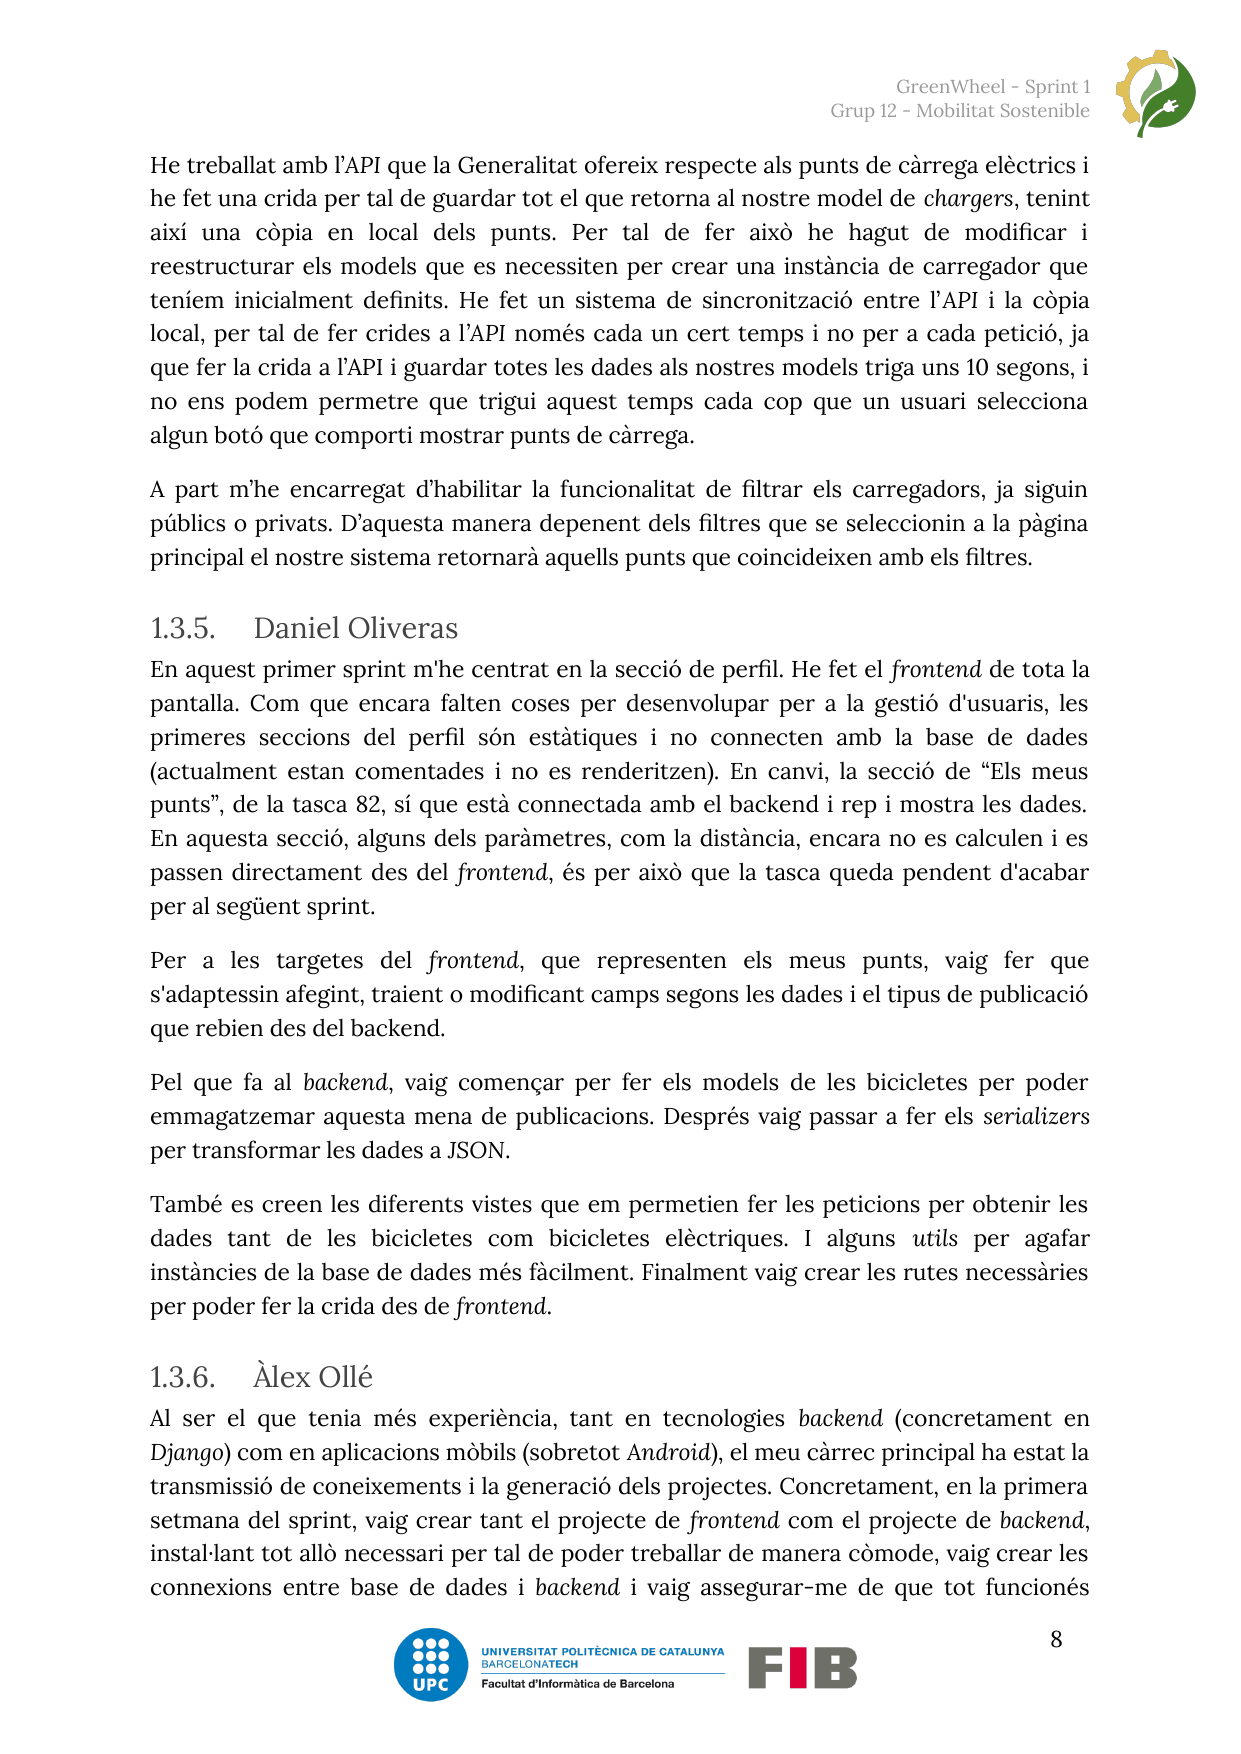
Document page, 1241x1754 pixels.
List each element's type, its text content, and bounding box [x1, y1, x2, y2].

subtitle Daniel Oliveras [216, 609, 1090, 646]
subtitle Àlex Ollé [216, 1358, 1090, 1395]
text En aquest primer sprint m'he centrat en la secció de perfil. He fet el frontend de tota la pantalla. Com que encara falten coses per desenvolupar per a la gestió d'usuaris, les primeres seccions del perfil són estàtiques i no connecten amb la base de dades (actualment estan comentades i no es renderitzen). En canvi, la secció de “Els meus punts”, de la tasca 82, sí que està connectada amb el backend i rep i mostra les dades. En aquesta secció, alguns dels paràmetres, com la distància, encara no es calculen i es passen directament des del frontend, és per això que la tasca queda pendent d'acabar per al següent sprint. [150, 655, 1090, 920]
picture [1107, 36, 1209, 143]
text Pel que fa al backend, vaig començar per fer els models de les bicicletes per poder emmagatzemar aquesta mena de publicacions. Després vaig passar a fer els serializers per transformar les dades a JSON. [150, 1068, 1090, 1164]
text També es creen les diferents vistes que em permetien fer les peticions per obtenir les dades tant de les bicicletes com bicicletes elèctriques. I alguns utils per agafar instàncies de la base de dades més fàcilment. Finalment vaig crear les rutes necessàries per poder fer la crida des de frontend. [150, 1190, 1090, 1320]
picture [379, 1623, 862, 1707]
text Per a les targetes del frontend, que representen els meus punts, vaig fer que s'adaptessin afegint, traient o modificant camps segons les dades i el tipus de publicació que rebien des del backend. [150, 946, 1090, 1042]
text He treballat amb l’API que la Generalitat ofereix respecte als punts de càrrega elèctrics i he fet una crida per tal de guardar tot el que retorna al nostre model de chargers, tenint així una còpia en local dels punts. Per tal de fer això he hagut de modificar i reestructurar els models que es necessiten per crear una instància de carregador que teníem inicialment definits. He fet un sistema de sincronització entre l’API i la còpia local, per tal de fer crides a l’API només cada un cert temps i no per a cada petició, ja que fer la crida a l’API i guardar totes les dades als nostres models triga uns 10 segons, i no ens podem permetre que trigui aquest temps cada cop que un usuari selecciona algun botó que comporti mostrar punts de càrrega. [150, 150, 1090, 449]
text A part m’he encarregat d’habilitar la funcionalitat de filtrar els carregadors, ja siguin públics o privats. D’aquesta manera depenent dels filtres que se seleccionin a la pàgina principal el nostre sistema retornarà aquells punts que coincideixen amb els filtres. [150, 474, 1090, 571]
